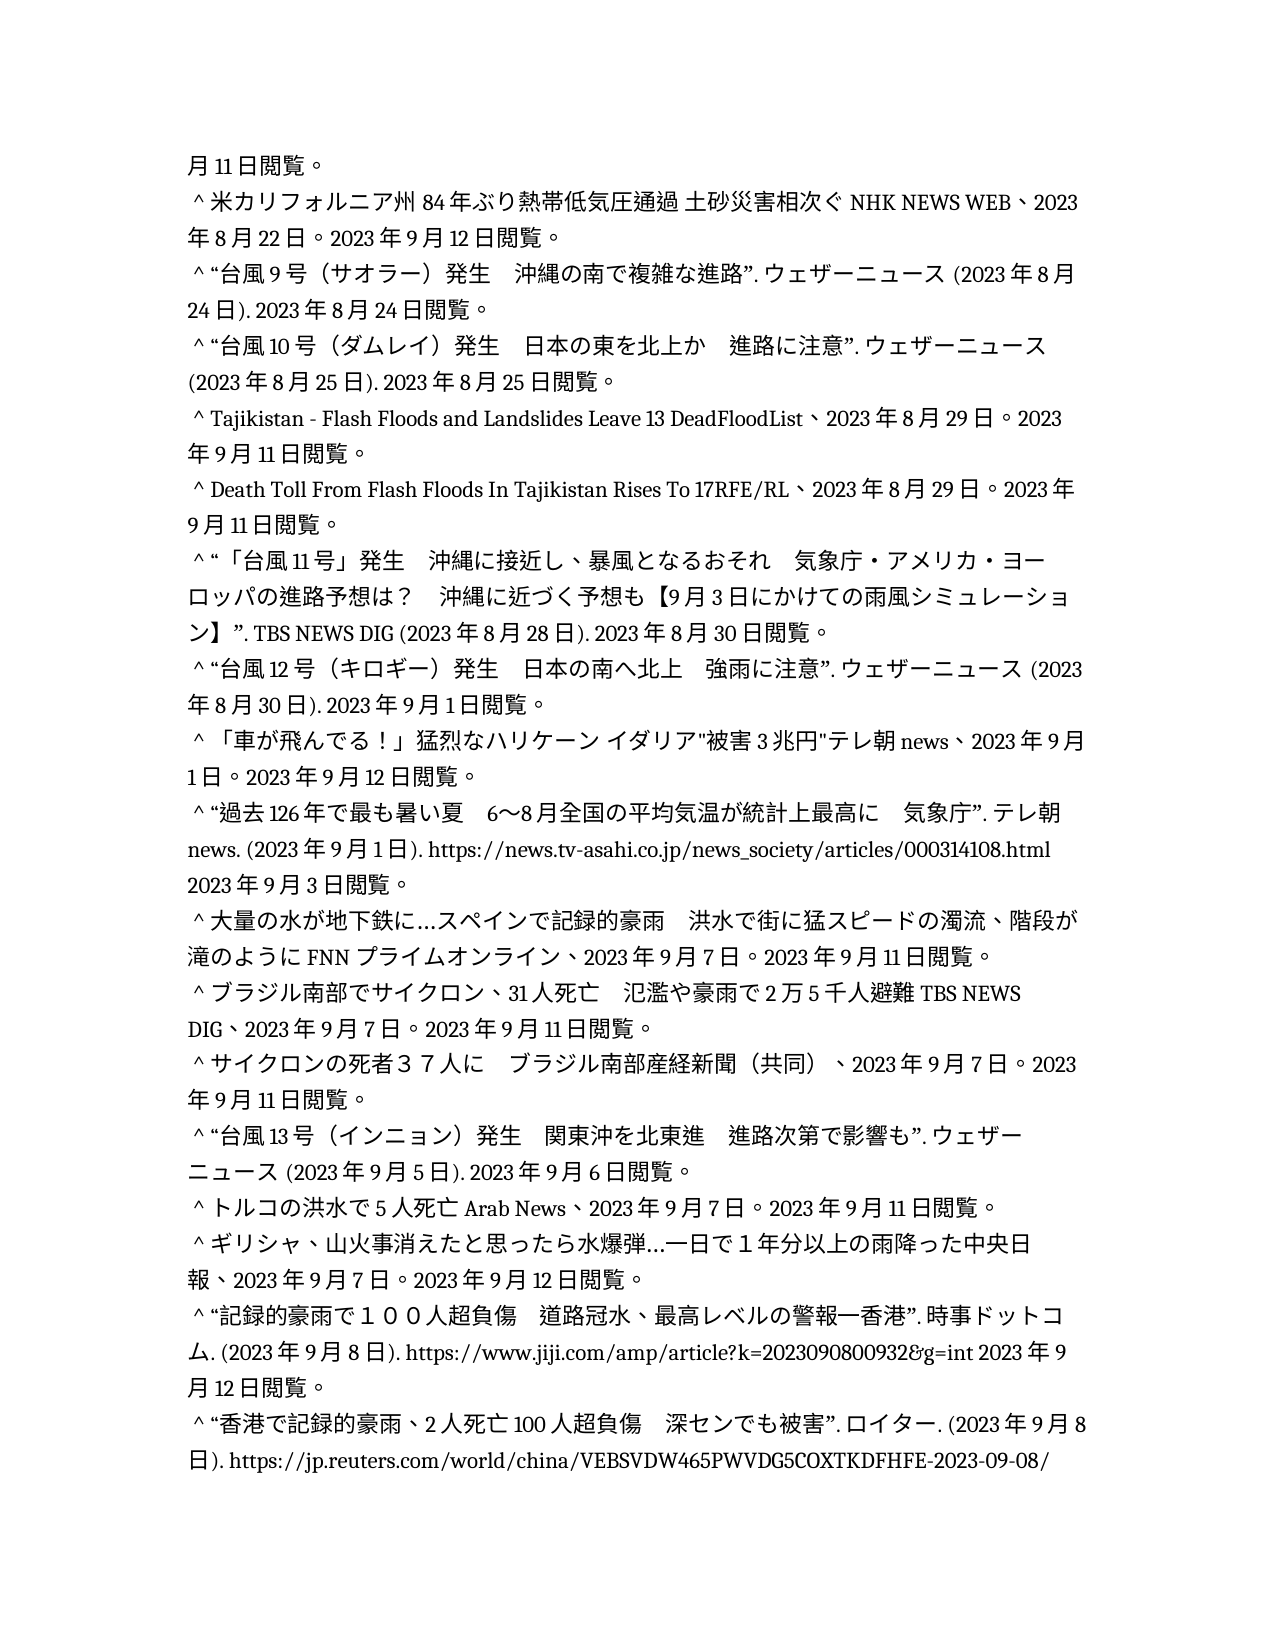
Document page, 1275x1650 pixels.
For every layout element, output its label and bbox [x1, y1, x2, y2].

text [187, 150, 1087, 1475]
